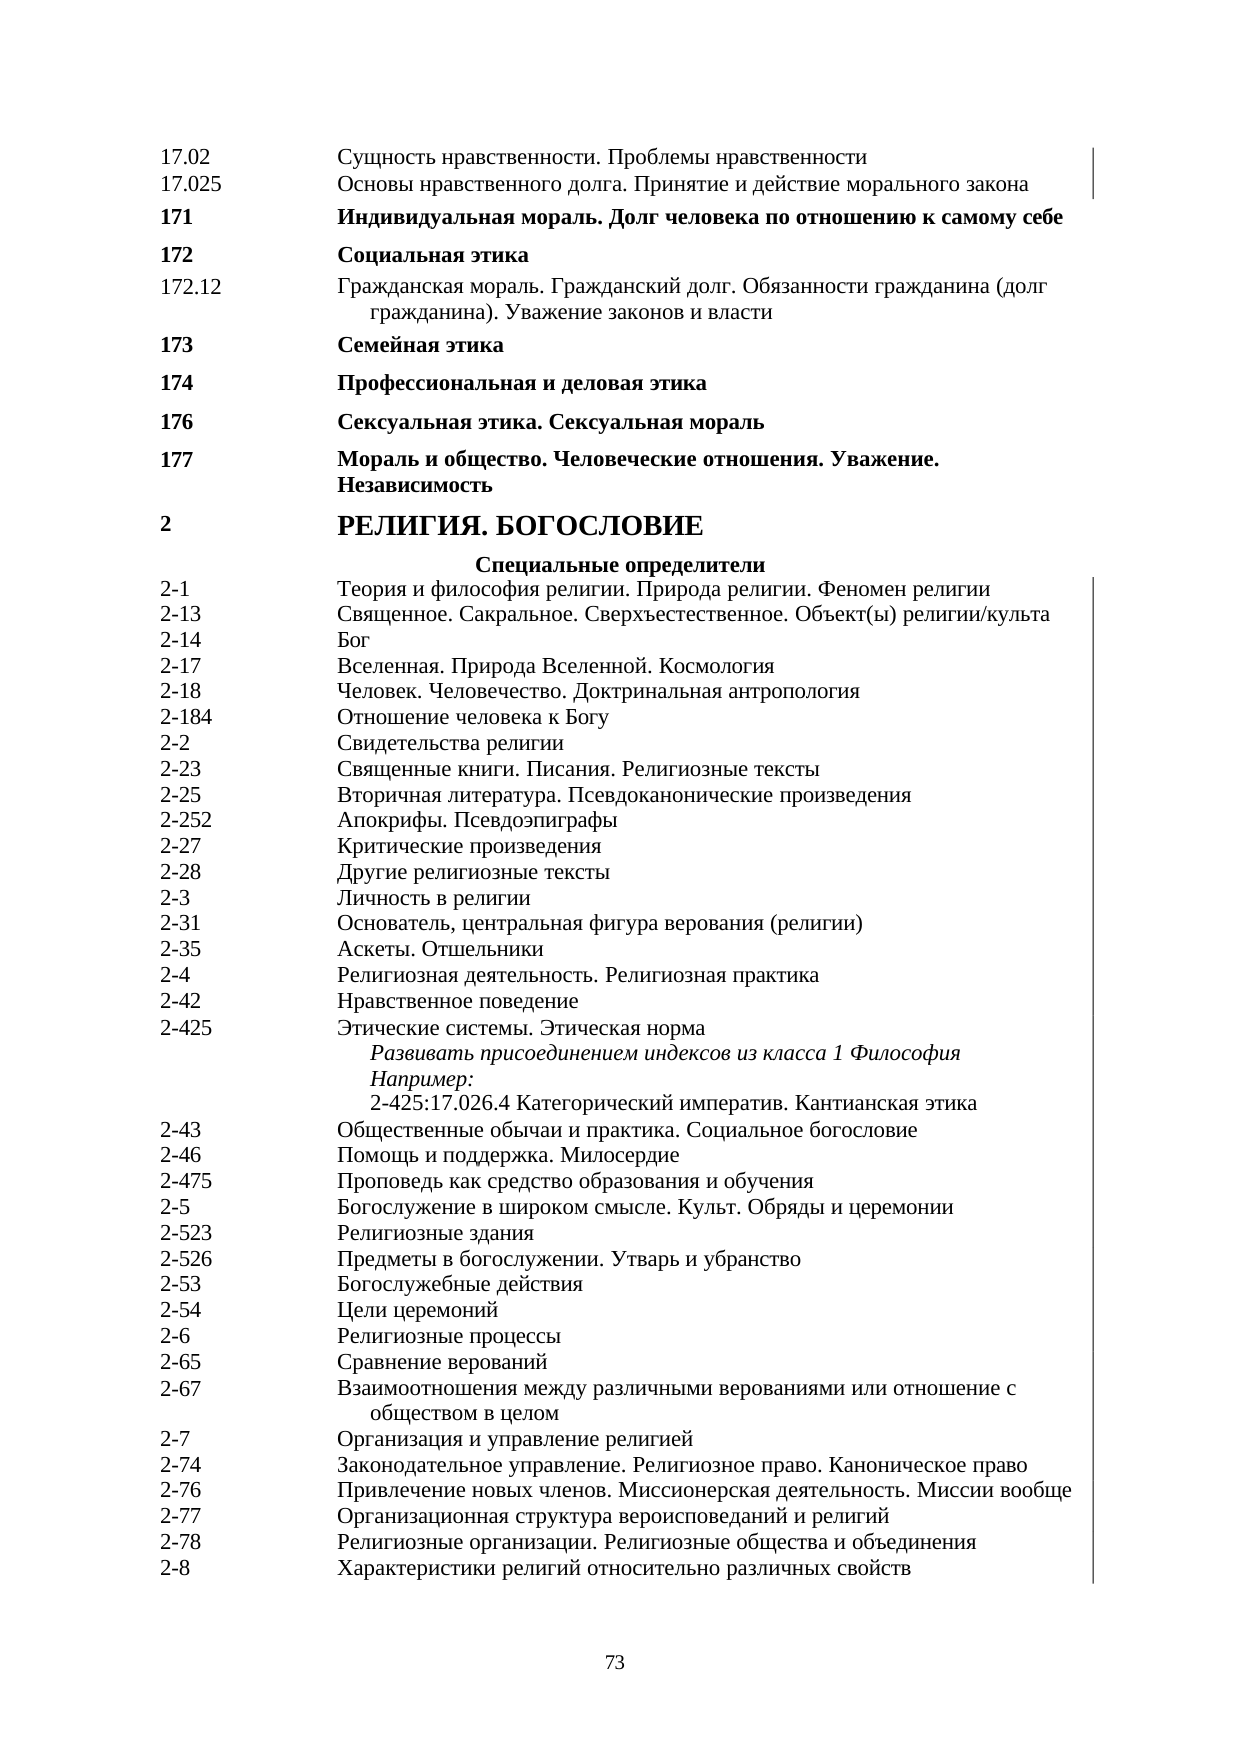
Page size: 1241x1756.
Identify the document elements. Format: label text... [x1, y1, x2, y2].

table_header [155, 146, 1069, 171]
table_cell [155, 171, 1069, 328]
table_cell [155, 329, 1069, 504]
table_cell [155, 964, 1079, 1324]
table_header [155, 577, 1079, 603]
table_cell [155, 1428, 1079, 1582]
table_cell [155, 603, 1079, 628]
text Специальные определители [118, 551, 1122, 577]
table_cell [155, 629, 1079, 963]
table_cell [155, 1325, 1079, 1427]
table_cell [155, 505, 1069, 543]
